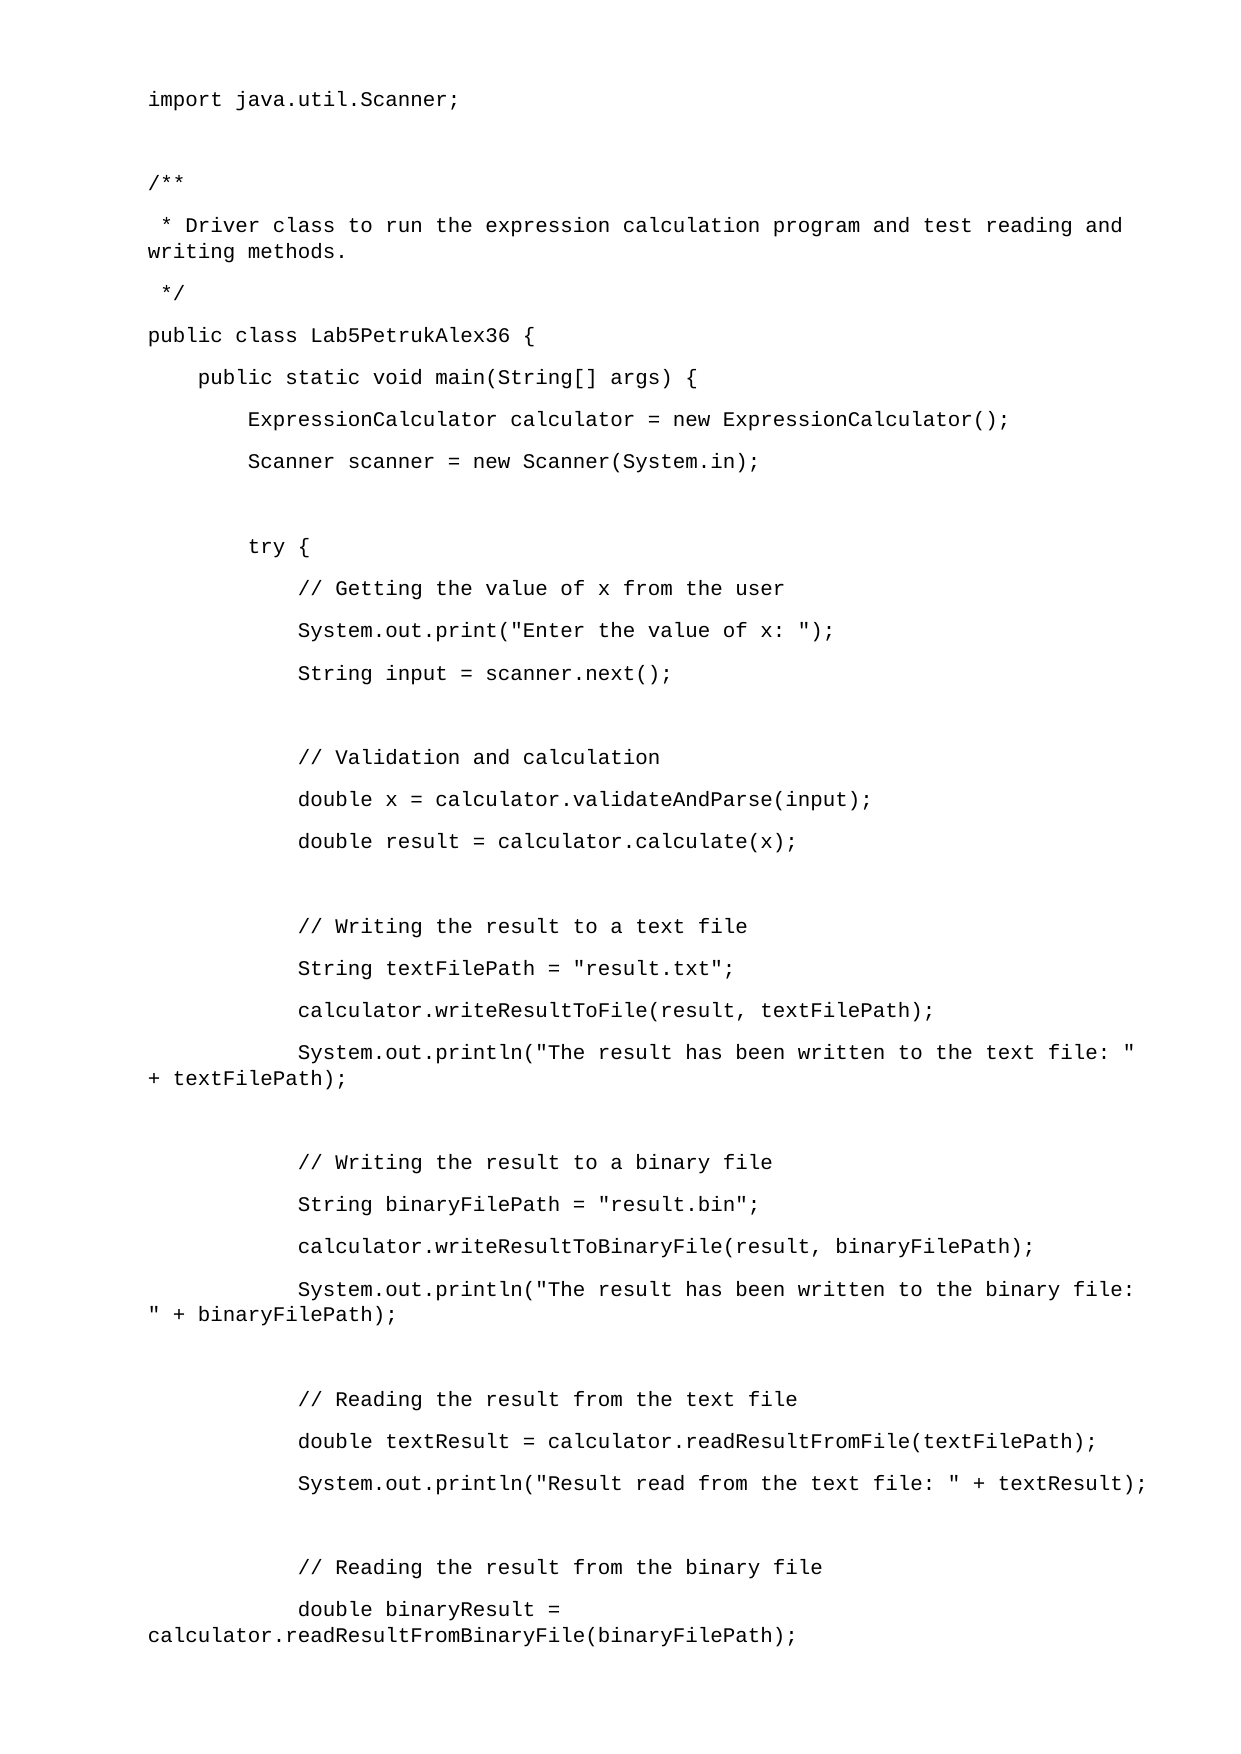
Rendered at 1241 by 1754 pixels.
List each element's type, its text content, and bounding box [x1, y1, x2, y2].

text try { [148, 536, 1152, 559]
text calculator.writeResultToBinaryFile(result, binaryFilePath); [148, 1236, 1152, 1260]
text System.out.println("The result has been written to the binary file: " + binaryFilePath); [148, 1279, 1152, 1328]
text double x = calculator.validateAndParse(input); [148, 789, 1152, 813]
text calculator.writeResultToFile(result, textFilePath); [148, 1000, 1152, 1024]
text // Reading the result from the binary file [148, 1557, 1152, 1581]
text System.out.println("Result read from the text file: " + textResult); [148, 1473, 1152, 1497]
text // Writing the result to a text file [148, 916, 1152, 939]
text // Validation and calculation [148, 747, 1152, 771]
text // Writing the result to a binary file [148, 1152, 1152, 1176]
text String textFilePath = "result.txt"; [148, 958, 1152, 981]
text * Driver class to run the expression calculation program and test reading and writing methods. [148, 215, 1152, 264]
text import java.util.Scanner; [148, 88, 1152, 112]
text System.out.print("Enter the value of x: "); [148, 620, 1152, 644]
text public class Lab5PetrukAlex36 { [148, 325, 1152, 349]
text // Reading the result from the text file [148, 1388, 1152, 1412]
text double textResult = calculator.readResultFromFile(textFilePath); [148, 1431, 1152, 1454]
text */ [148, 283, 1152, 306]
text Scanner scanner = new Scanner(System.in); [148, 452, 1152, 475]
text double result = calculator.calculate(x); [148, 831, 1152, 855]
text double binaryResult = calculator.readResultFromBinaryFile(binaryFilePath); [148, 1599, 1152, 1649]
text System.out.println("The result has been written to the text file: " + textFilePath); [148, 1042, 1152, 1091]
text String input = scanner.next(); [148, 662, 1152, 686]
text public static void main(String[] args) { [148, 367, 1152, 391]
text // Getting the value of x from the user [148, 578, 1152, 602]
text String binaryFilePath = "result.bin"; [148, 1194, 1152, 1218]
text ExpressionCalculator calculator = new ExpressionCalculator(); [148, 409, 1152, 433]
text /** [148, 173, 1152, 197]
